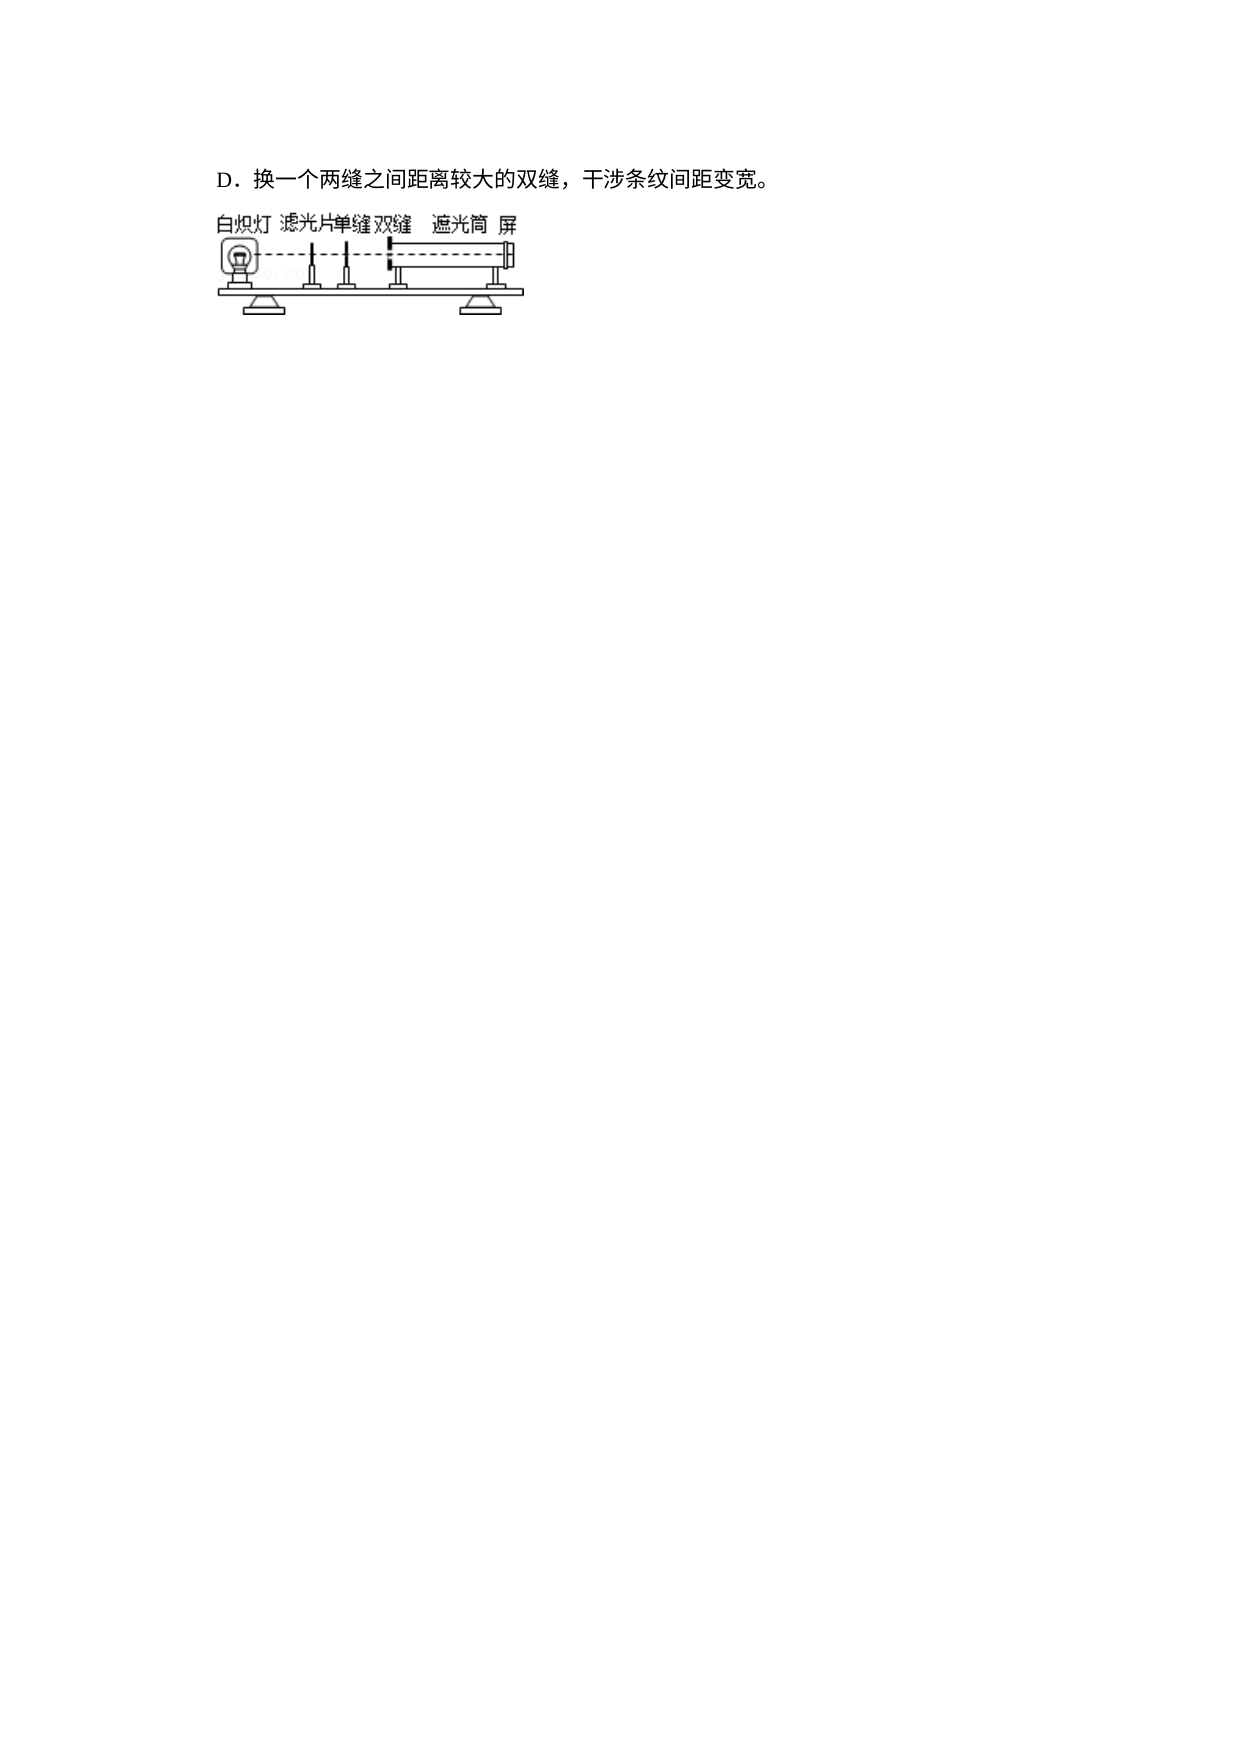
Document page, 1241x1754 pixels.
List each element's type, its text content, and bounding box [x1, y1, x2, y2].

picture [216, 210, 524, 315]
text D．换一个两缝之间距离较大的双缝，干涉条纹间距变宽。 [216, 162, 1053, 194]
